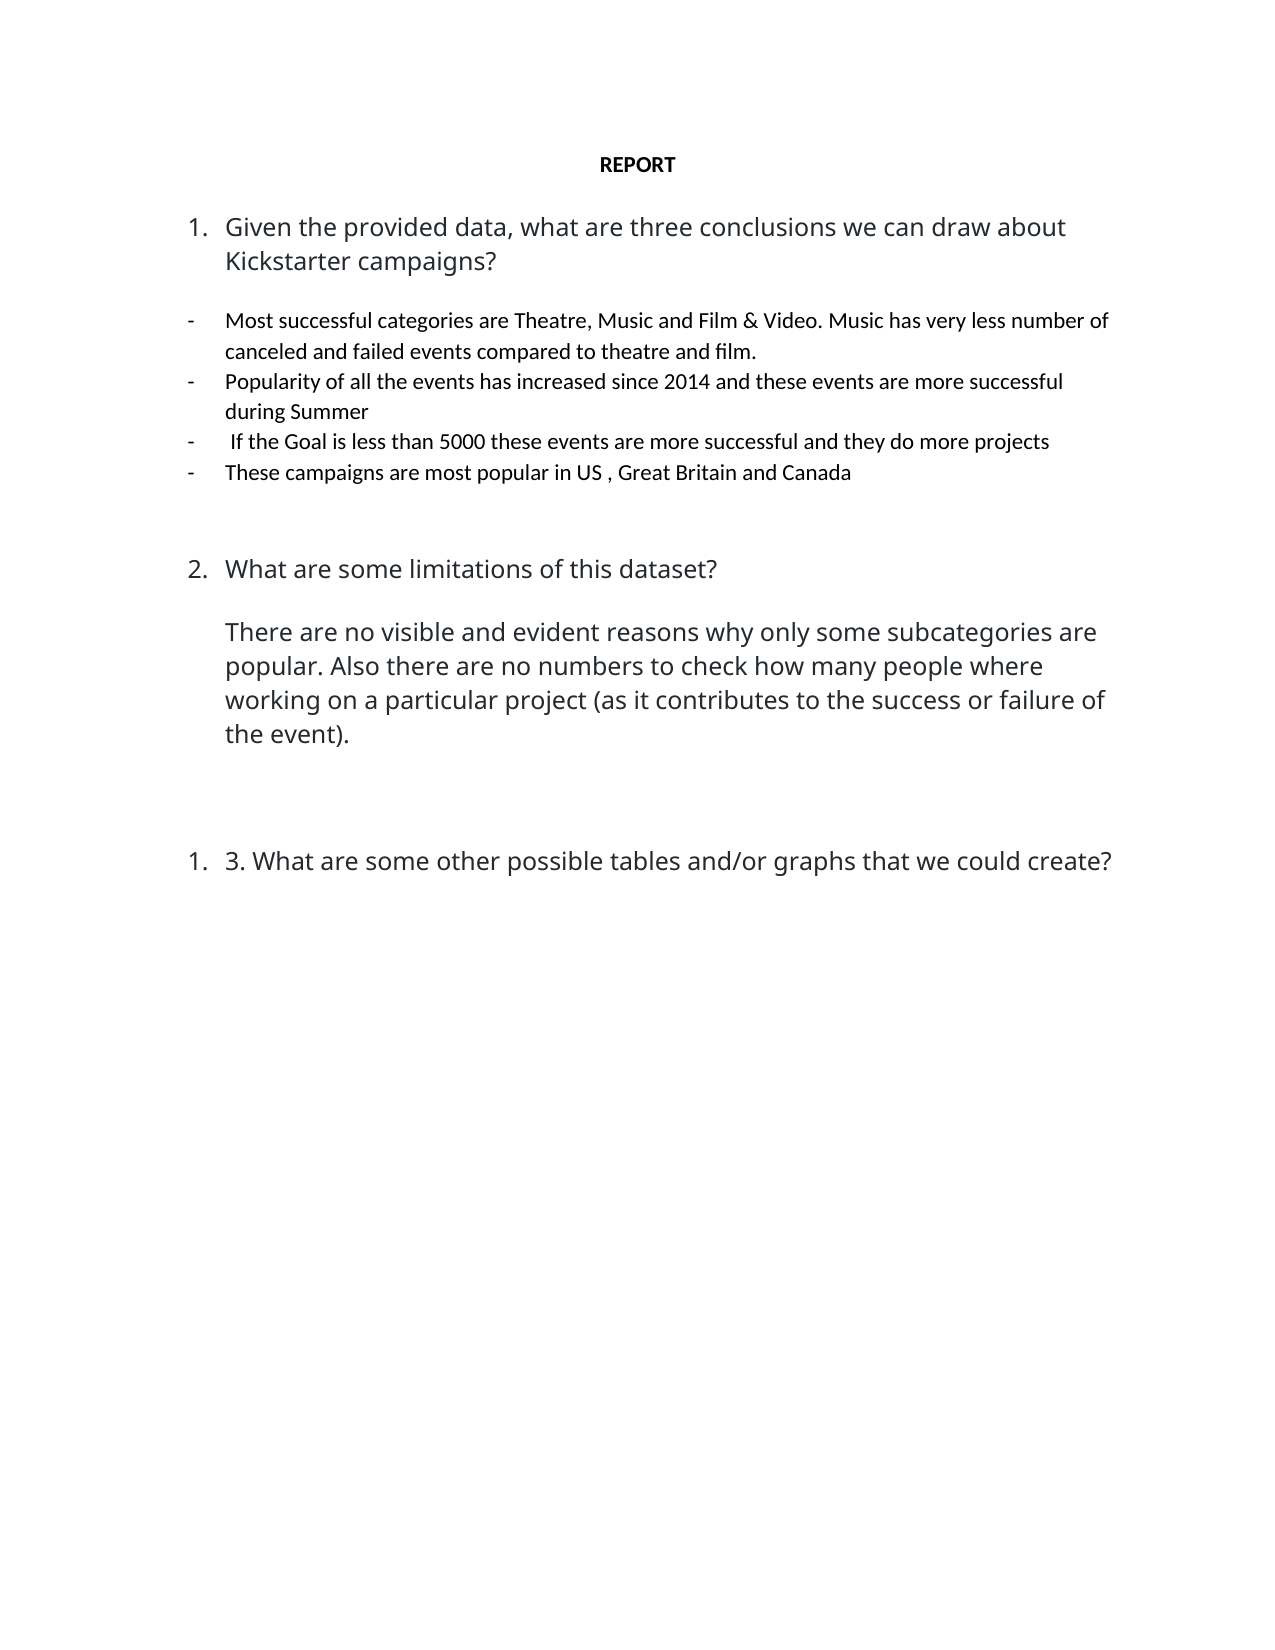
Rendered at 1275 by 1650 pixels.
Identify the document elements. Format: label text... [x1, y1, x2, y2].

list These campaigns are most popular in US , Great Britain and Canada [187, 458, 1125, 486]
text There are no visible and evident reasons why only some subcategories are popular. Also there are no numbers to check how many people where working on a particular project (as it contributes to the success or failure of the event). [225, 615, 1125, 751]
list What are some limitations of this dataset? [187, 551, 1125, 586]
list 3. What are some other possible tables and/or graphs that we could create? [187, 843, 1125, 877]
list If the Goal is less than 5000 these events are more successful and they do more projects [187, 427, 1125, 456]
list Most successful categories are Theatre, Music and Film & Video. Music has very less number of canceled and failed events compared to theatre and film. [187, 307, 1125, 365]
list Popularity of all the events has increased since 2014 and these events are more successful during Summer [187, 367, 1125, 425]
list Given the provided data, what are three conclusions we can draw about Kickstarter campaigns? [187, 209, 1125, 277]
text REPORT [150, 150, 1125, 178]
